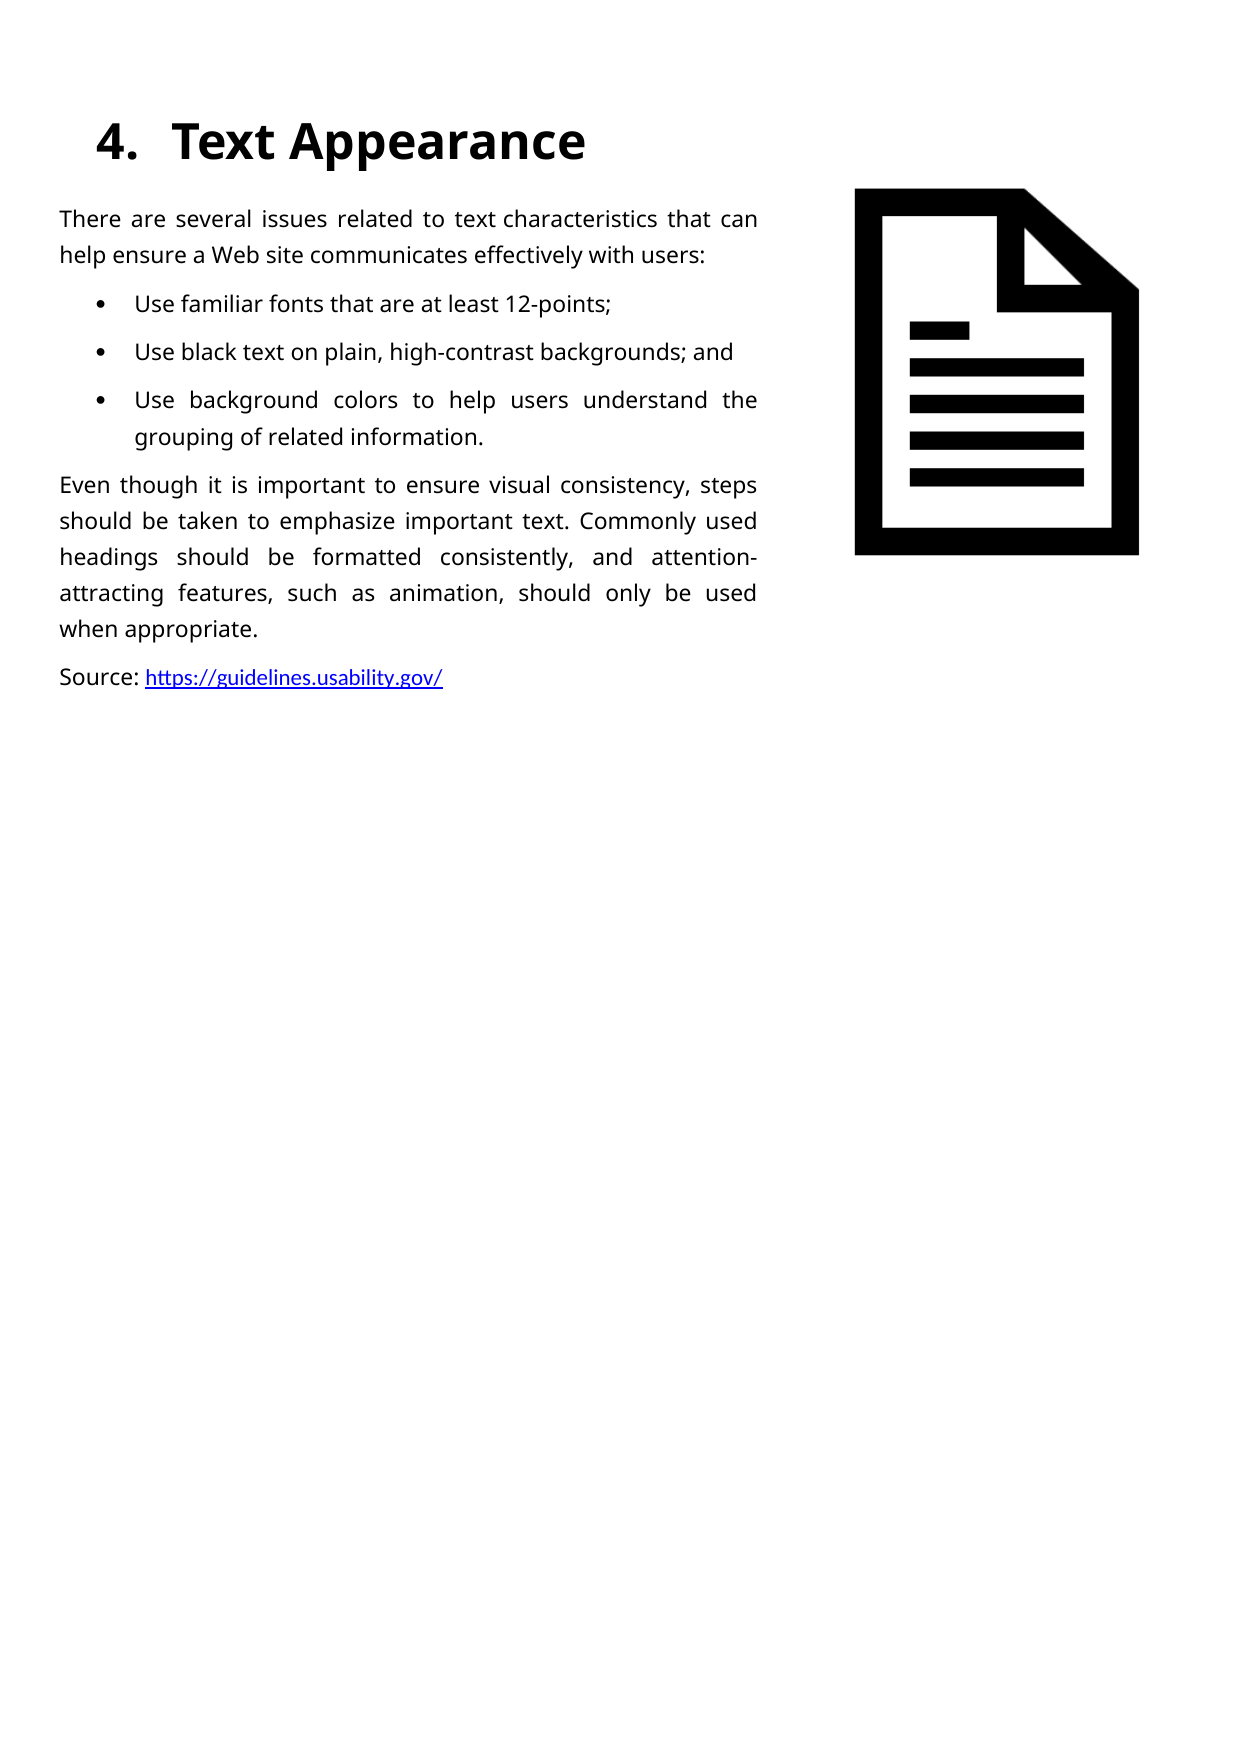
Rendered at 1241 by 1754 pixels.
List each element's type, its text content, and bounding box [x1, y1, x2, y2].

list Text Appearance [97, 106, 1181, 174]
list Use black text on plain, high-contrast backgrounds; and [97, 336, 777, 367]
list Use background colors to help users understand the grouping of related information. [97, 384, 777, 452]
text Source: https://guidelines.usability.gov/ [59, 661, 1181, 692]
text Even though it is important to ensure visual consistency, steps should be taken to emphasize important text. Commonly used headings should be formatted consistently, and attention-attracting features, such as animation, should only be used when appropriate. [59, 469, 1181, 644]
text There are several issues related to text characteristics that can help ensure a Web site communicates effectively with users: [59, 203, 777, 270]
picture [777, 152, 1217, 592]
list Use familiar fonts that are at least 12-points; [97, 288, 777, 319]
